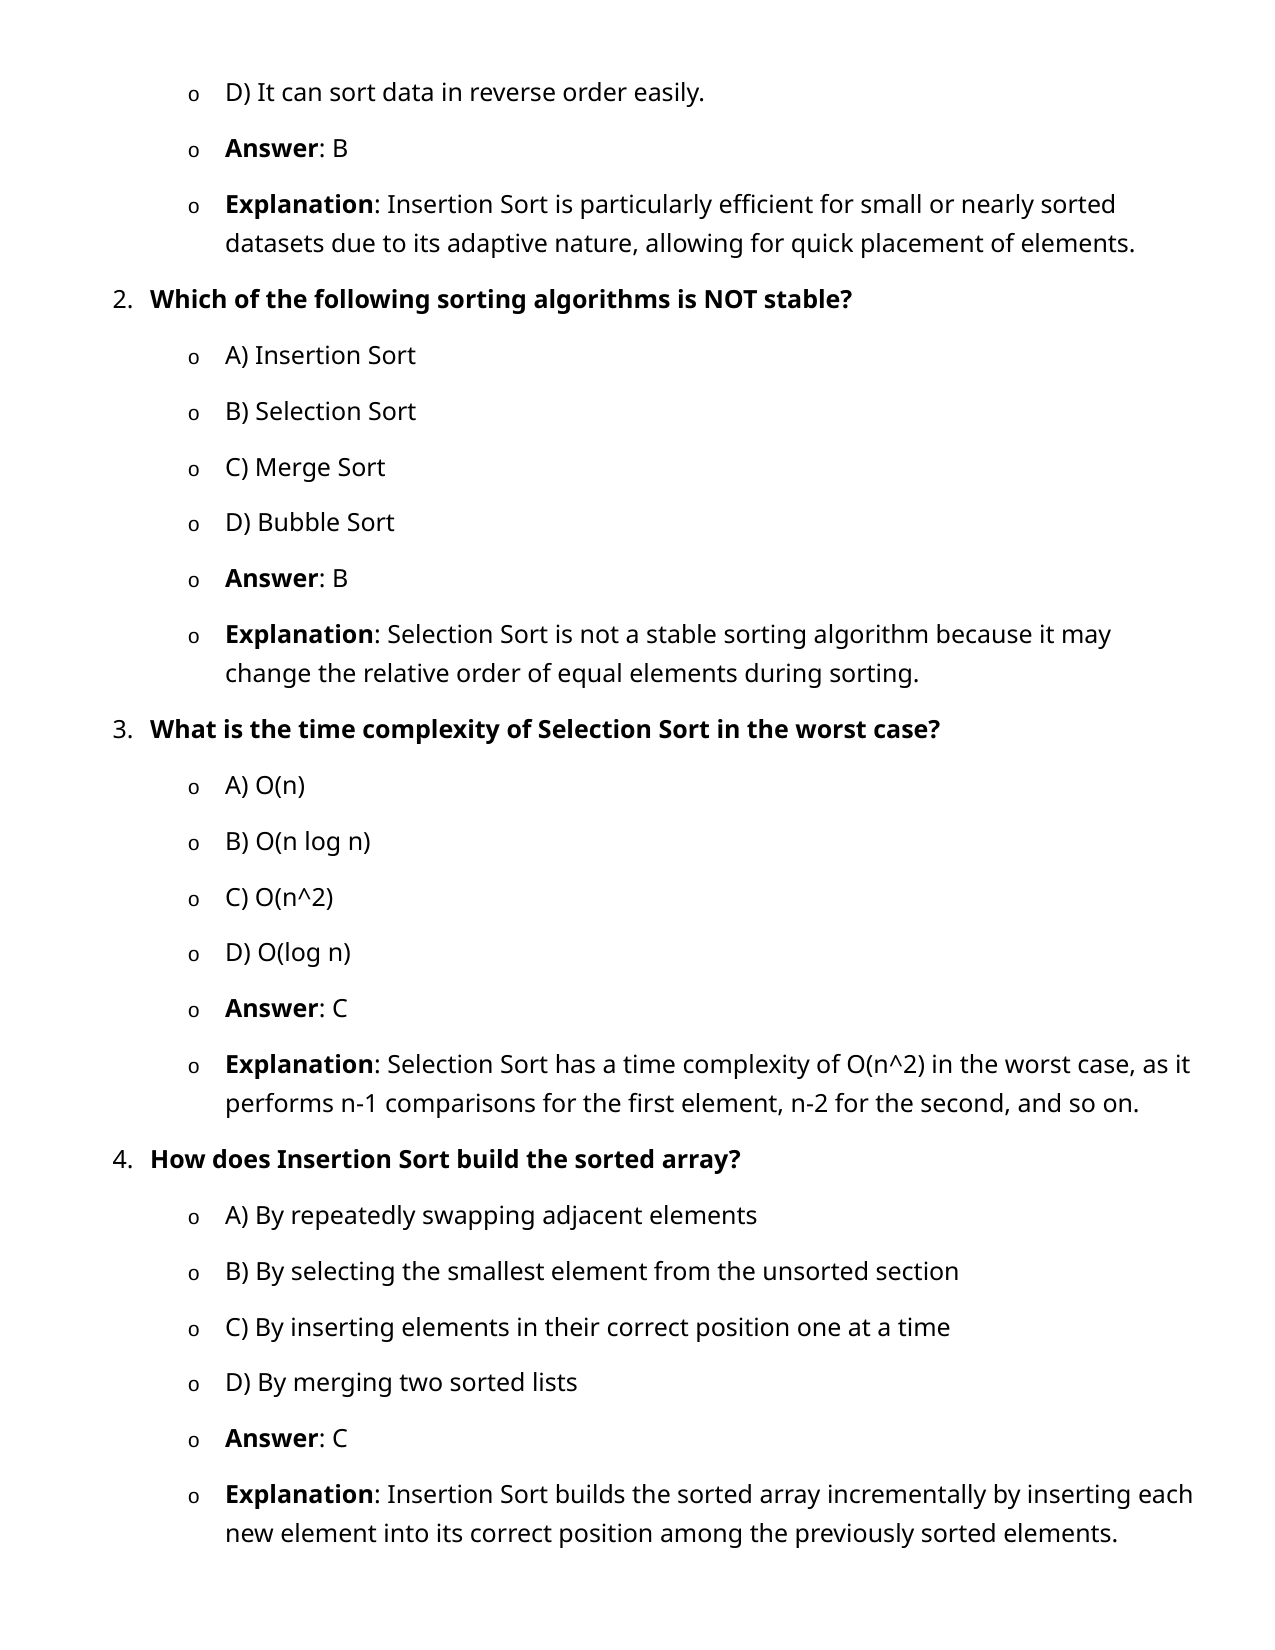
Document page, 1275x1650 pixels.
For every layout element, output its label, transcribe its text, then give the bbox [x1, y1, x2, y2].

list A) By repeatedly swapping adjacent elements [187, 1197, 1200, 1232]
list Explanation: Selection Sort is not a stable sorting algorithm because it may change the relative order of equal elements during sorting. [187, 617, 1200, 690]
list A) O(n) [187, 767, 1200, 802]
list C) By inserting elements in their correct position one at a time [187, 1309, 1200, 1343]
list Explanation: Selection Sort has a time complexity of O(n^2) in the worst case, as it performs n-1 comparisons for the first element, n-2 for the second, and so on. [187, 1047, 1200, 1120]
list B) O(n log n) [187, 823, 1200, 857]
list Answer: B [187, 131, 1200, 165]
list Answer: C [187, 991, 1200, 1025]
list D) It can sort data in reverse order easily. [187, 75, 1200, 109]
list D) By merging two sorted lists [187, 1365, 1200, 1399]
list C) Merge Sort [187, 449, 1200, 483]
list How does Insertion Sort build the sorted array? [112, 1142, 1200, 1176]
list C) O(n^2) [187, 879, 1200, 913]
list B) By selecting the smallest element from the unsorted section [187, 1253, 1200, 1287]
list Answer: B [187, 561, 1200, 595]
list B) Selection Sort [187, 393, 1200, 427]
list Which of the following sorting algorithms is NOT stable? [112, 282, 1200, 316]
list Explanation: Insertion Sort builds the sorted array incrementally by inserting each new element into its correct position among the previously sorted elements. [187, 1477, 1200, 1550]
list Answer: C [187, 1421, 1200, 1455]
list D) O(log n) [187, 935, 1200, 969]
list Explanation: Insertion Sort is particularly efficient for small or nearly sorted datasets due to its adaptive nature, allowing for quick placement of elements. [187, 187, 1200, 260]
list What is the time complexity of Selection Sort in the worst case? [112, 712, 1200, 746]
list D) Bubble Sort [187, 505, 1200, 539]
list A) Insertion Sort [187, 337, 1200, 372]
